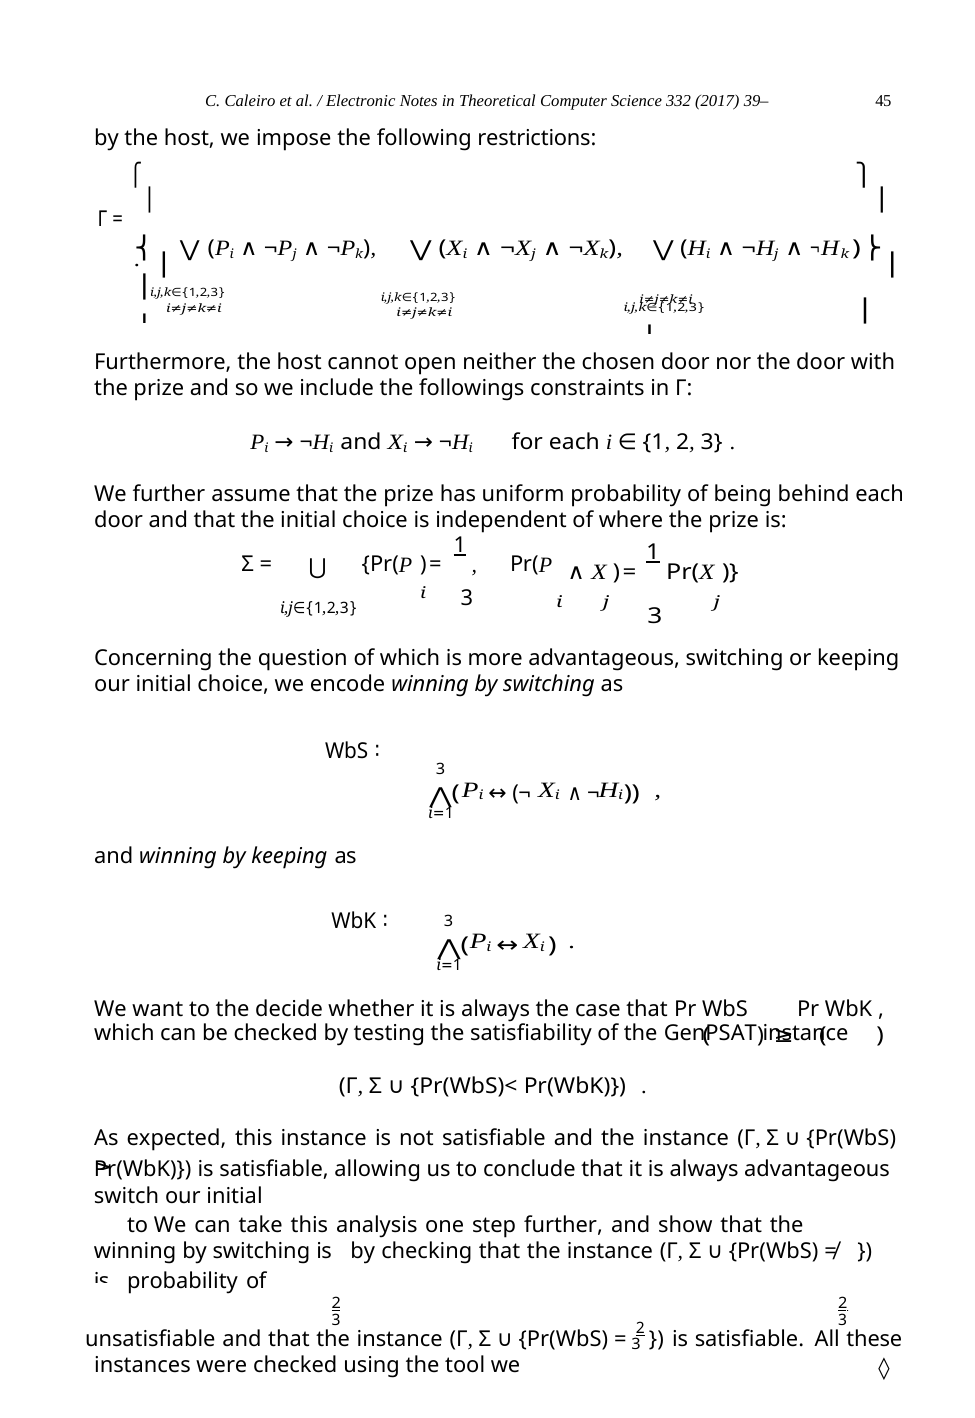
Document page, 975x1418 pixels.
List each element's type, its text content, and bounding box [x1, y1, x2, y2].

text i=1 [436, 953, 912, 975]
text by the host, we impose the following restrictions: [94, 122, 912, 151]
text WbK ∶ [71, 905, 389, 935]
text 3 [436, 758, 912, 779]
text ⎨⎪ ⋁ (Pi ∧ ¬Pj ∧ ¬Pk), ⋁ (Xi ∧ ¬Xj ∧ ¬Xk), ⋁ (Hi ∧ ¬Hj ∧ ¬Hk)⎬⎪ . [134, 246, 912, 269]
text Pi Xi . [469, 931, 912, 953]
text Σ = ⋃ {Pr(P )= 1 , Pr(P [241, 550, 556, 581]
text We further assume that the prize has uniform probability of being behind each door and that the initial choice is independent of where the prize is: [94, 480, 912, 534]
text i,j∈{1,2,3} 3 [280, 586, 473, 621]
text WbS ∶ [71, 734, 381, 764]
text i,j,k∈{1,2,3} ⎪ [623, 288, 912, 324]
text Pi Xi Hi , [462, 779, 912, 802]
text i=1 [428, 802, 912, 823]
text 3 [444, 910, 912, 931]
text (Γ, Σ ∪ {Pr(WbS)< Pr(WbK)}) . [74, 1070, 912, 1100]
text We want to the decide whether it is always the case that Pr WbS Pr WbK , which can be checked by testing the satisfiability of the GenPSAT instance [94, 996, 893, 1047]
text Γ = ⎧⎪ ⎫⎪ [97, 159, 912, 233]
text i j 3 j [556, 589, 912, 612]
text i,j,k∈{1,2,3} i≠j≠k≠i [150, 284, 231, 316]
text unsatisfiable and that the instance (Γ, Σ ∪ {Pr(WbS) = 2 }) is satisfiable. All these [74, 1317, 912, 1353]
text i,j,k∈{1,2,3} i≠j≠k≠i [381, 289, 461, 320]
text Pr(WbK)}) is satisfiable, allowing us to conclude that it is always advantageous to We can take this analysis one step further, and show that the probability of [94, 1126, 893, 1295]
text ∧ X )= 1 Pr(X )} [567, 555, 912, 586]
text Concerning the question of which is more advantageous, switching or keeping our initial choice, we encode winning by switching as [94, 644, 912, 698]
text Pi → ¬Hi and Xi → ¬Hi for each i ∈ {1, 2, 3} . [74, 426, 912, 456]
text and winning by keeping as [94, 840, 912, 870]
text 2 2 [331, 1295, 912, 1312]
text Furthermore, the host cannot open neither the chosen door nor the door with the prize and so we include the followings constraints in Γ: [94, 348, 912, 402]
